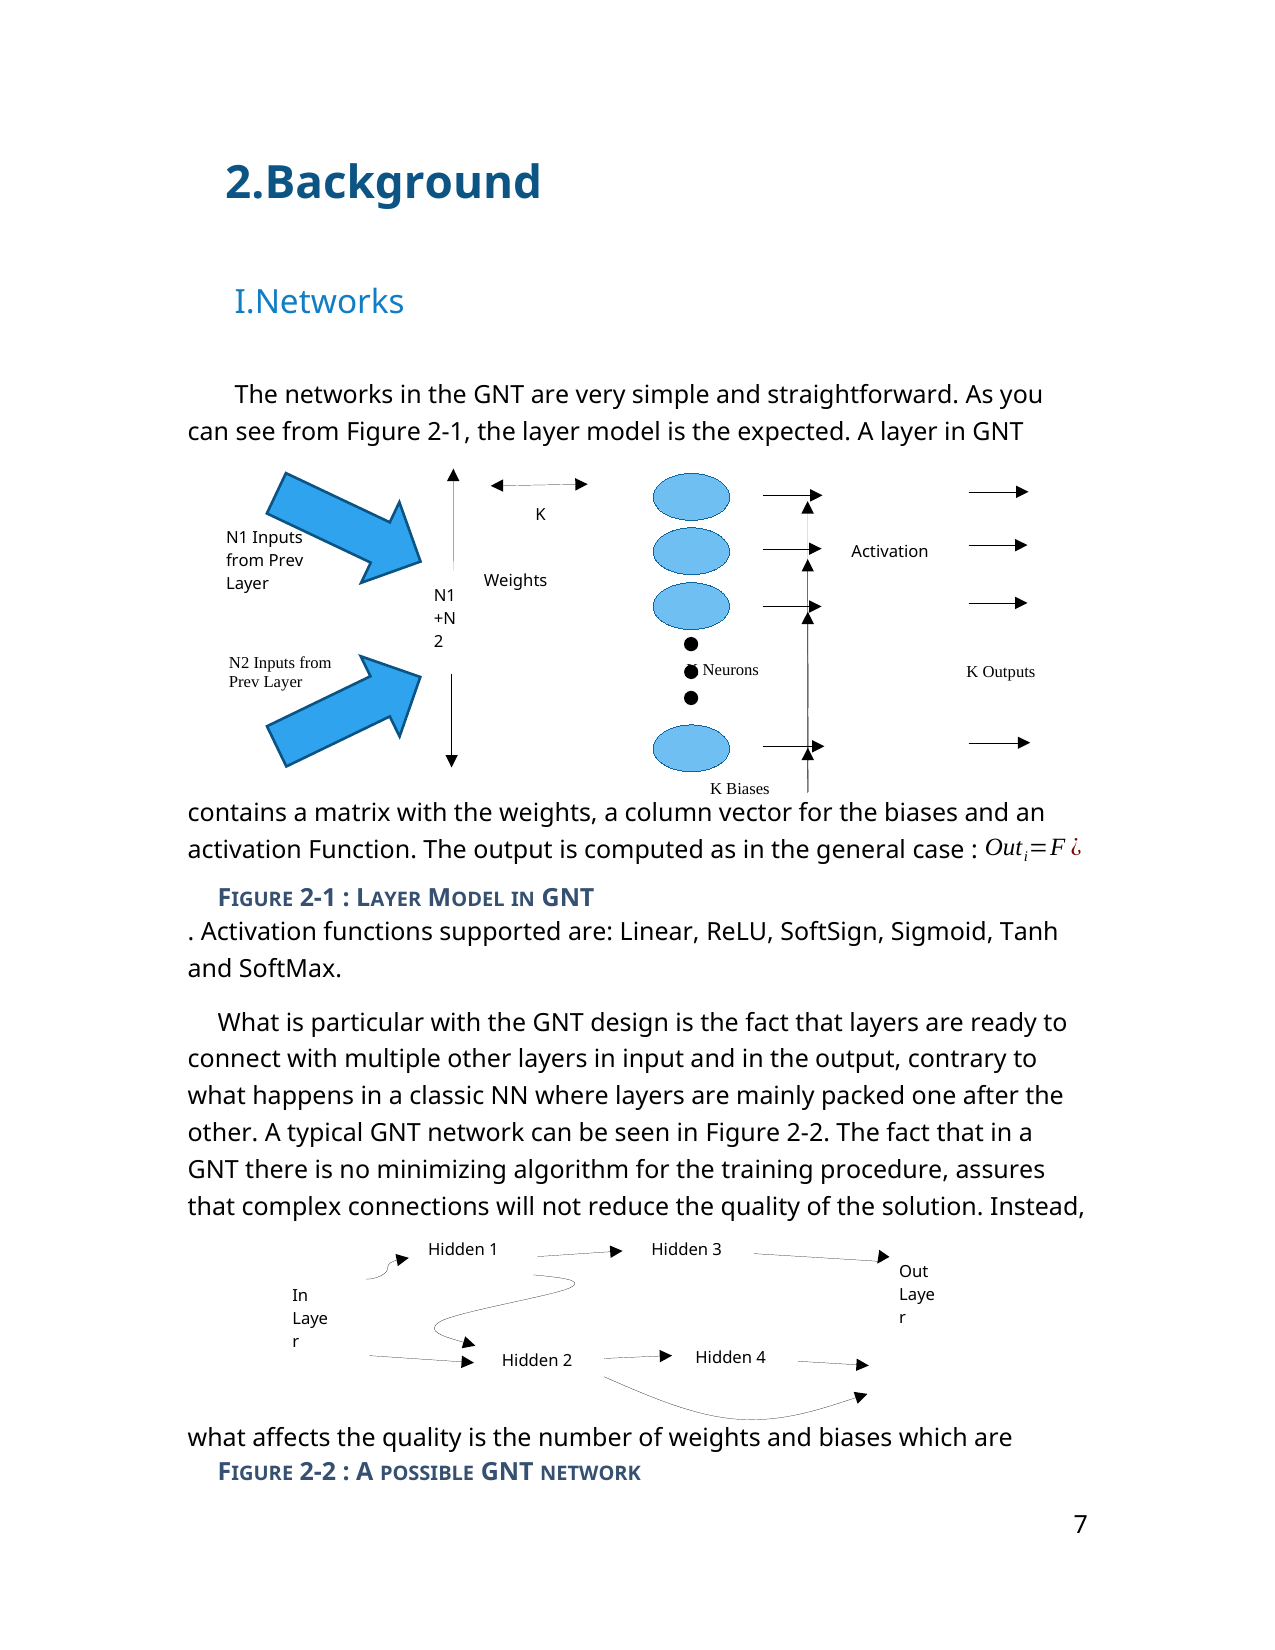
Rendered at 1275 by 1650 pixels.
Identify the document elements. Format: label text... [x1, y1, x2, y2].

text The networks in the GNT are very simple and straightforward. As you can see from Figure 2-1, the layer model is the expected. A layer in GNT contains a matrix with the weights, a column vector for the biases and an activation Function. The output is computed as in the general case : . Activation functions supported are: Linear, ReLU, SoftSign, Sigmoid, Tanh and SoftMax. [187, 377, 1087, 985]
subtitle Background [225, 150, 1087, 212]
subtitle Networks [187, 278, 1087, 324]
